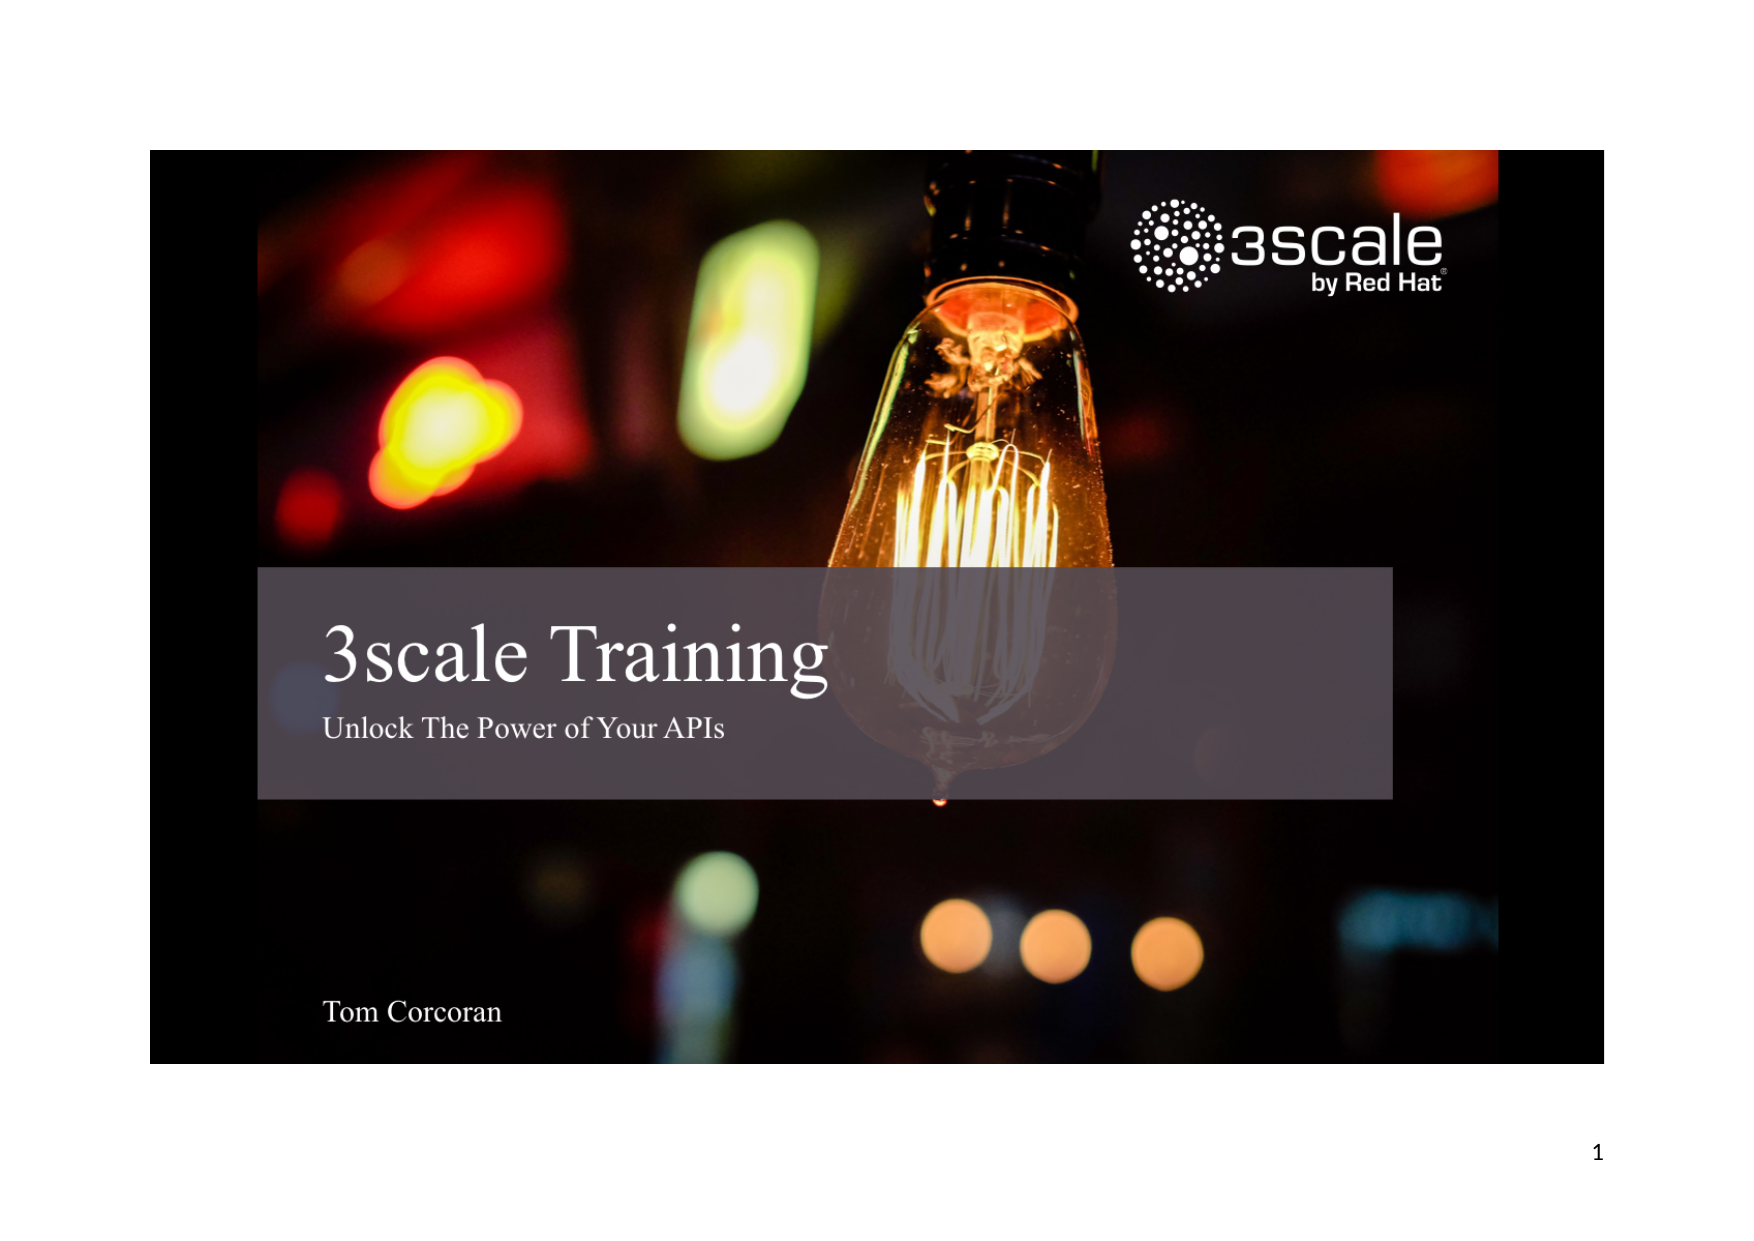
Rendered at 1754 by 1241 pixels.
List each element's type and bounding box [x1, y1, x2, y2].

picture [150, 150, 1605, 1064]
